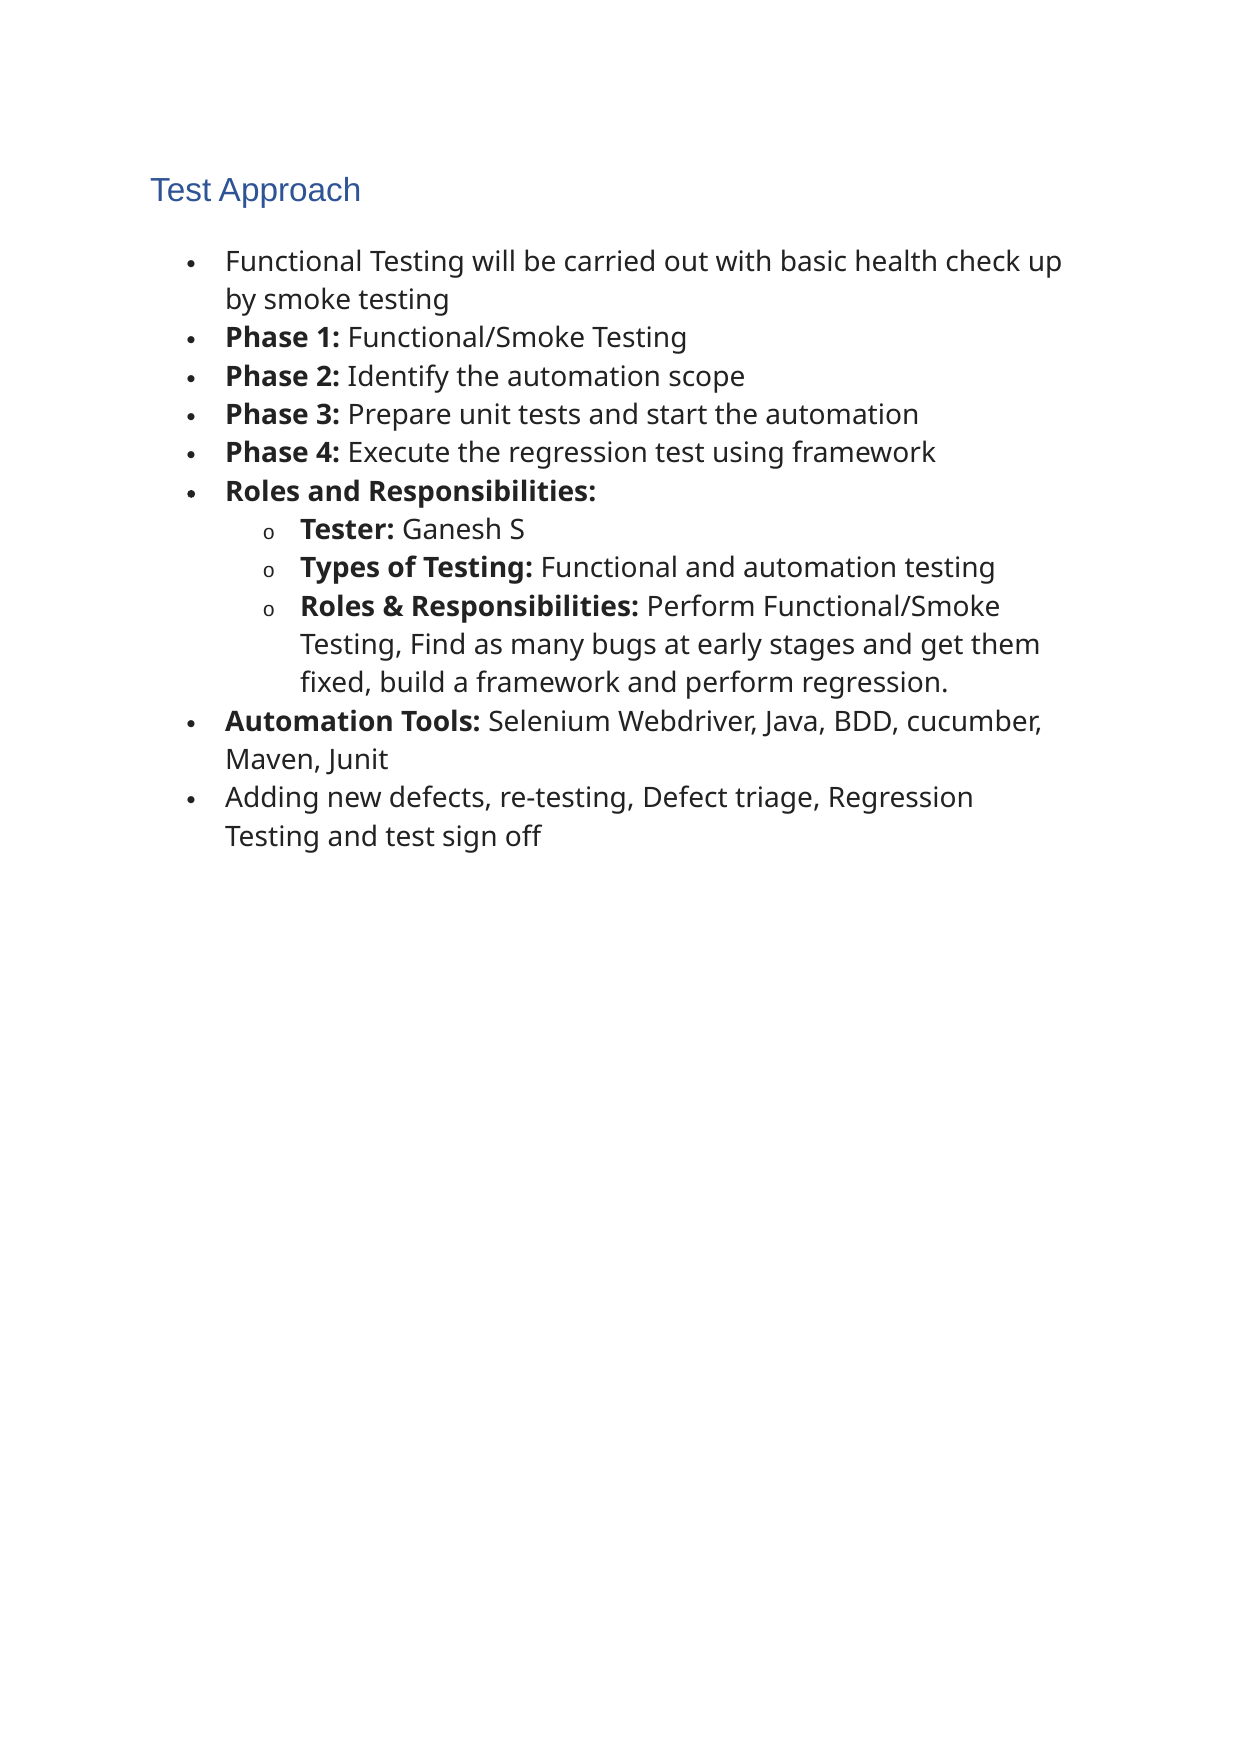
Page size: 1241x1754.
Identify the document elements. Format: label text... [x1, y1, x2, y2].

list Phase 4: Execute the regression test using framework [187, 433, 1090, 471]
list Roles & Responsibilities: Perform Functional/Smoke Testing, Find as many bugs at early stages and get them fixed, build a framework and perform regression. [262, 586, 1090, 701]
list Roles and Responsibilities: [187, 471, 1090, 509]
list Phase 2: Identify the automation scope [187, 356, 1090, 394]
list Functional Testing will be carried out with basic health check up by smoke testing [187, 241, 1090, 318]
list Automation Tools: Selenium Webdriver, Java, BDD, cucumber, Maven, Junit [187, 701, 1090, 778]
list Tester: Ganesh S [262, 509, 1090, 548]
subtitle Test Approach [150, 171, 1090, 209]
list Adding new defects, re-testing, Defect triage, Regression Testing and test sign off [187, 778, 1090, 854]
list Phase 3: Prepare unit tests and start the automation [187, 394, 1090, 433]
list Types of Testing: Functional and automation testing [262, 548, 1090, 586]
list Phase 1: Functional/Smoke Testing [187, 318, 1090, 356]
